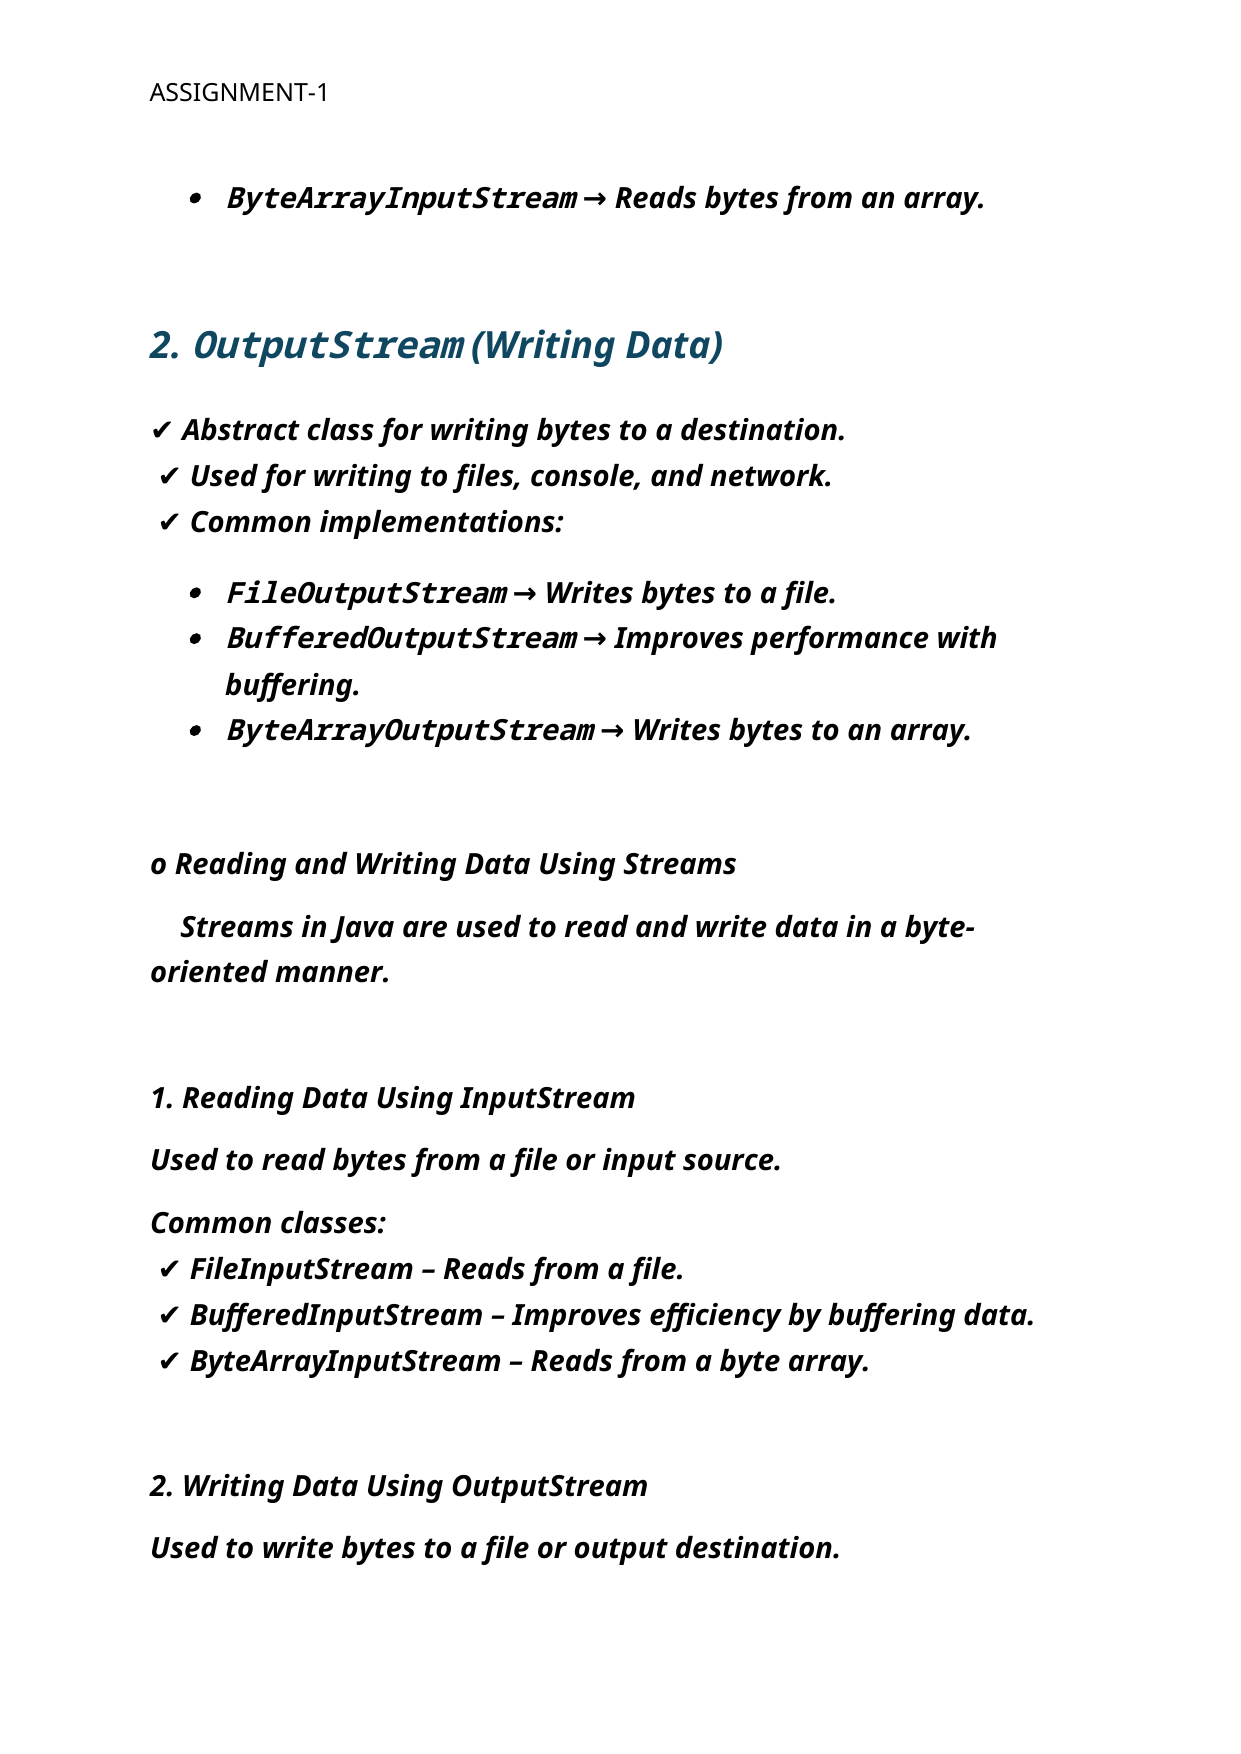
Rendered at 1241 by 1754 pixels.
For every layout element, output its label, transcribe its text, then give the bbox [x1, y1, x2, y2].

text 1. Reading Data Using InputStream [150, 1077, 1090, 1117]
list ByteArrayOutputStream → Writes bytes to an array. [187, 710, 1090, 749]
text Common classes: ✔ FileInputStream – Reads from a file. ✔ BufferedInputStream – Improves efficiency by buffering data. ✔ ByteArrayInputStream – Reads from a byte array. [150, 1202, 1090, 1380]
list BufferedOutputStream → Improves performance with buffering. [187, 618, 1090, 703]
text Streams in Java are used to read and write data in a byte-oriented manner. [150, 906, 1090, 991]
text ✔ Abstract class for writing bytes to a destination. ✔ Used for writing to files, console, and network. ✔ Common implementations: [150, 409, 1090, 541]
text Used to read bytes from a file or input source. [150, 1139, 1090, 1179]
text o Reading and Writing Data Using Streams [150, 843, 1090, 883]
text Used to write bytes to a file or output destination. [150, 1528, 1090, 1567]
text 2. Writing Data Using OutputStream [150, 1465, 1090, 1505]
subtitle 2. OutputStream (Writing Data) [150, 319, 1090, 370]
list ByteArrayInputStream → Reads bytes from an array. [187, 177, 1090, 217]
list FileOutputStream → Writes bytes to a file. [187, 572, 1090, 612]
